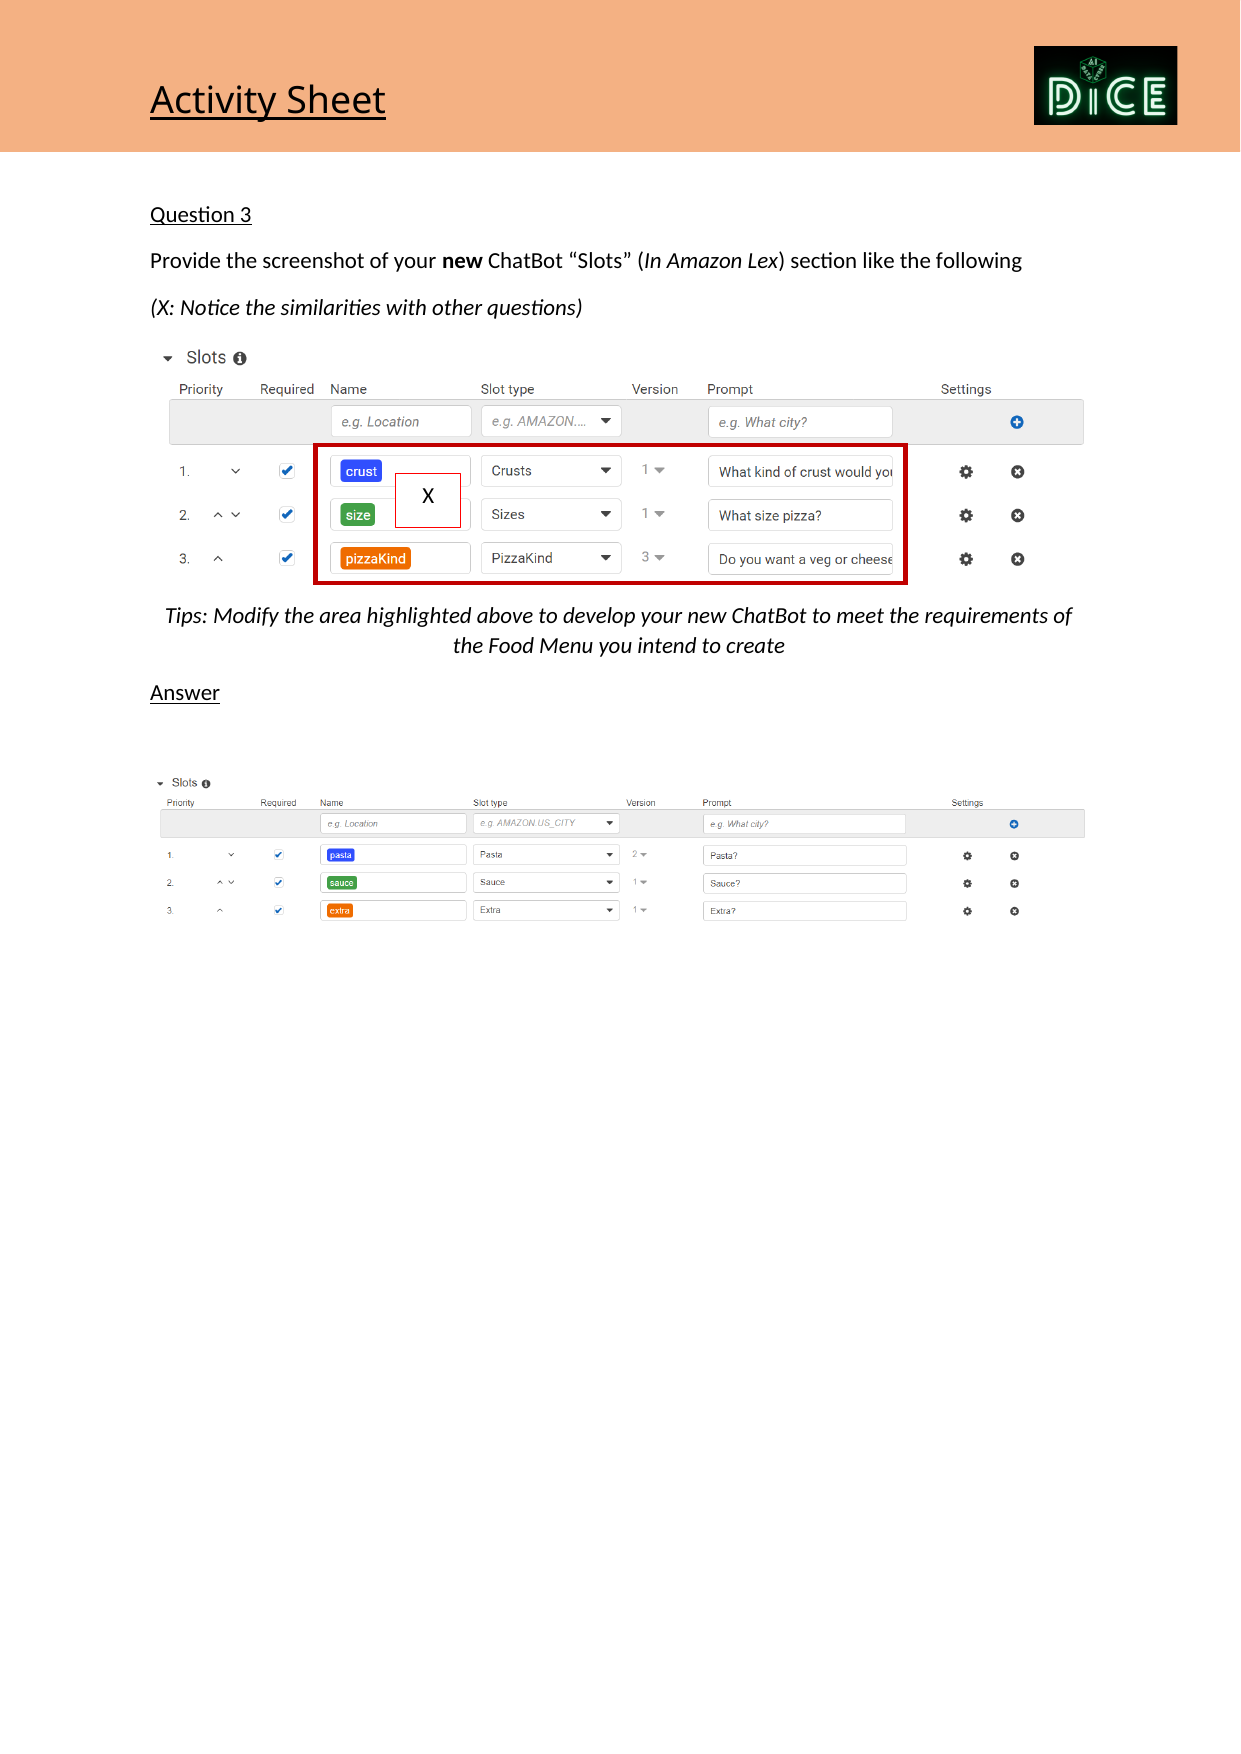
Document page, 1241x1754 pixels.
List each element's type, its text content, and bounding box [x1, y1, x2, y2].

text (X: Notice the similarities with other questions) [150, 293, 1090, 321]
text Provide the screenshot of your new ChatBot “Slots” (In Amazon Lex) section like the following [150, 247, 1090, 274]
picture [1033, 46, 1180, 127]
text Answer [150, 678, 1090, 707]
text Tips: Modify the area highlighted above to develop your new ChatBot to meet the requirements of the Food Menu you intend to create [150, 601, 1090, 660]
picture [318, 447, 903, 581]
picture [150, 772, 1089, 938]
text Question 3 [150, 200, 1090, 228]
picture [150, 340, 1091, 583]
